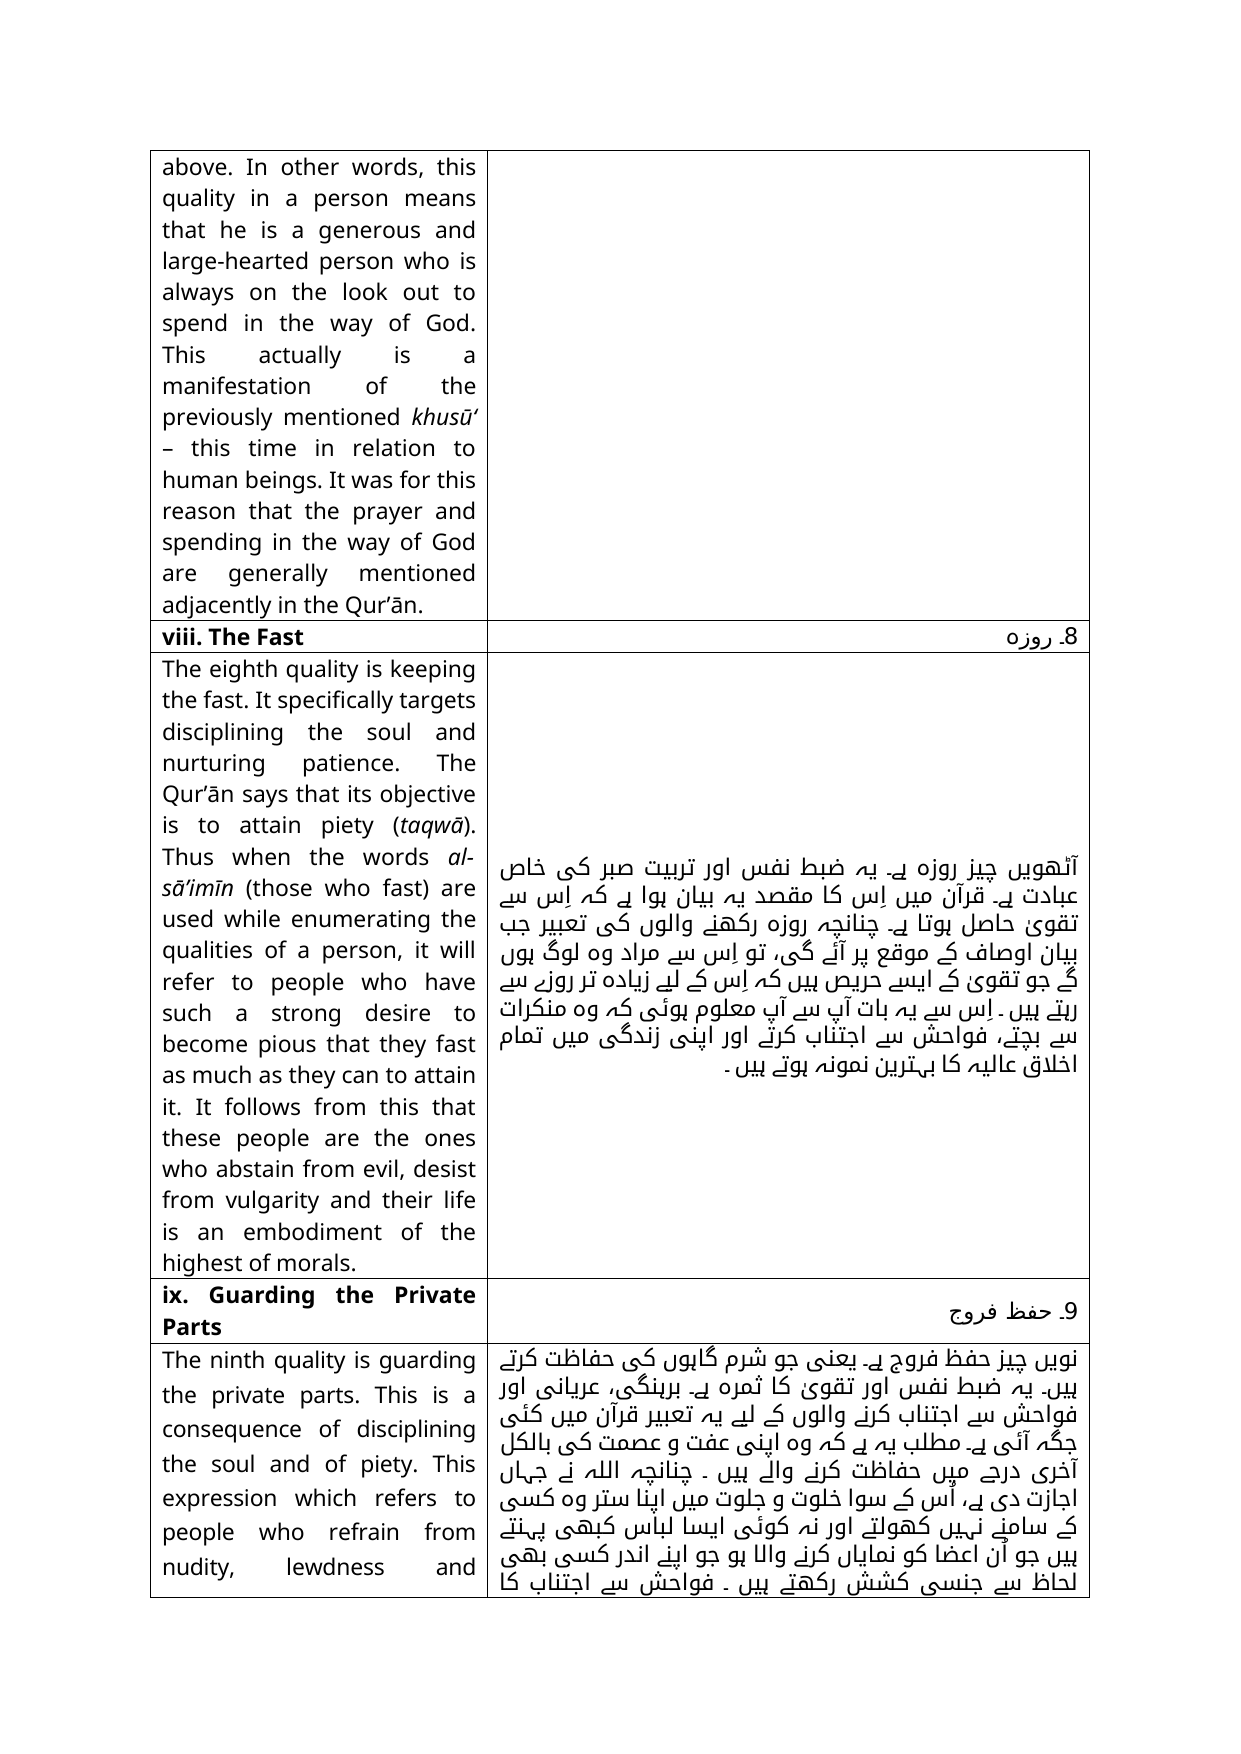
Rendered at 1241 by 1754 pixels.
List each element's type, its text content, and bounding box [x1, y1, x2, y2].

table_cell آٹھویں چیز روزہ ہے۔ یہ ضبط نفس اور تربیت صبر کی خاص عبادت ہے۔ قرآن میں اِس کا مقصد یہ بیان ہوا ہے کہ اِس سے تقویٰ حاصل ہوتا ہے۔ چنانچہ روزہ رکھنے والوں کی تعبیر جب بیان اوصاف کے موقع پر آئے گی، تو اِس سے مراد وہ لوگ ہوں گے جو تقویٰ کے ایسے حریص ہیں کہ اِس کے لیے زیادہ تر روزے سے رہتے ہیں ۔ اِس سے یہ بات آپ سے آپ معلوم ہوئی کہ وہ منکرات سے بچتے، فواحش سے اجتناب کرتے اور اپنی زندگی میں تمام اخلاق عالیہ کا بہترین نمونہ ہوتے ہیں ۔ [488, 653, 1089, 1278]
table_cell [488, 1344, 1089, 1597]
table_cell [151, 1344, 487, 1597]
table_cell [151, 151, 487, 620]
table_cell viii. The Fast [151, 621, 487, 652]
table_cell 8۔ روزہ [488, 621, 1089, 652]
table_cell The eighth quality is keeping the fast. It specifically targets disciplining the soul and nurturing patience. The Qur’ān says that its objective is to attain piety (taqwā). Thus when the words al-sā’imīn (those who fast) are used while enumerating the qualities of a person, it will refer to people who have such a strong desire to become pious that they fast as much as they can to attain it. It follows from this that these people are the ones who abstain from evil, desist from vulgarity and their life is an embodiment of the highest of morals. [151, 653, 487, 1278]
table_cell 9۔ حفظ فروج [488, 1279, 1089, 1343]
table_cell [488, 151, 1089, 620]
table_cell ix. Guarding the Private Parts [151, 1279, 487, 1343]
